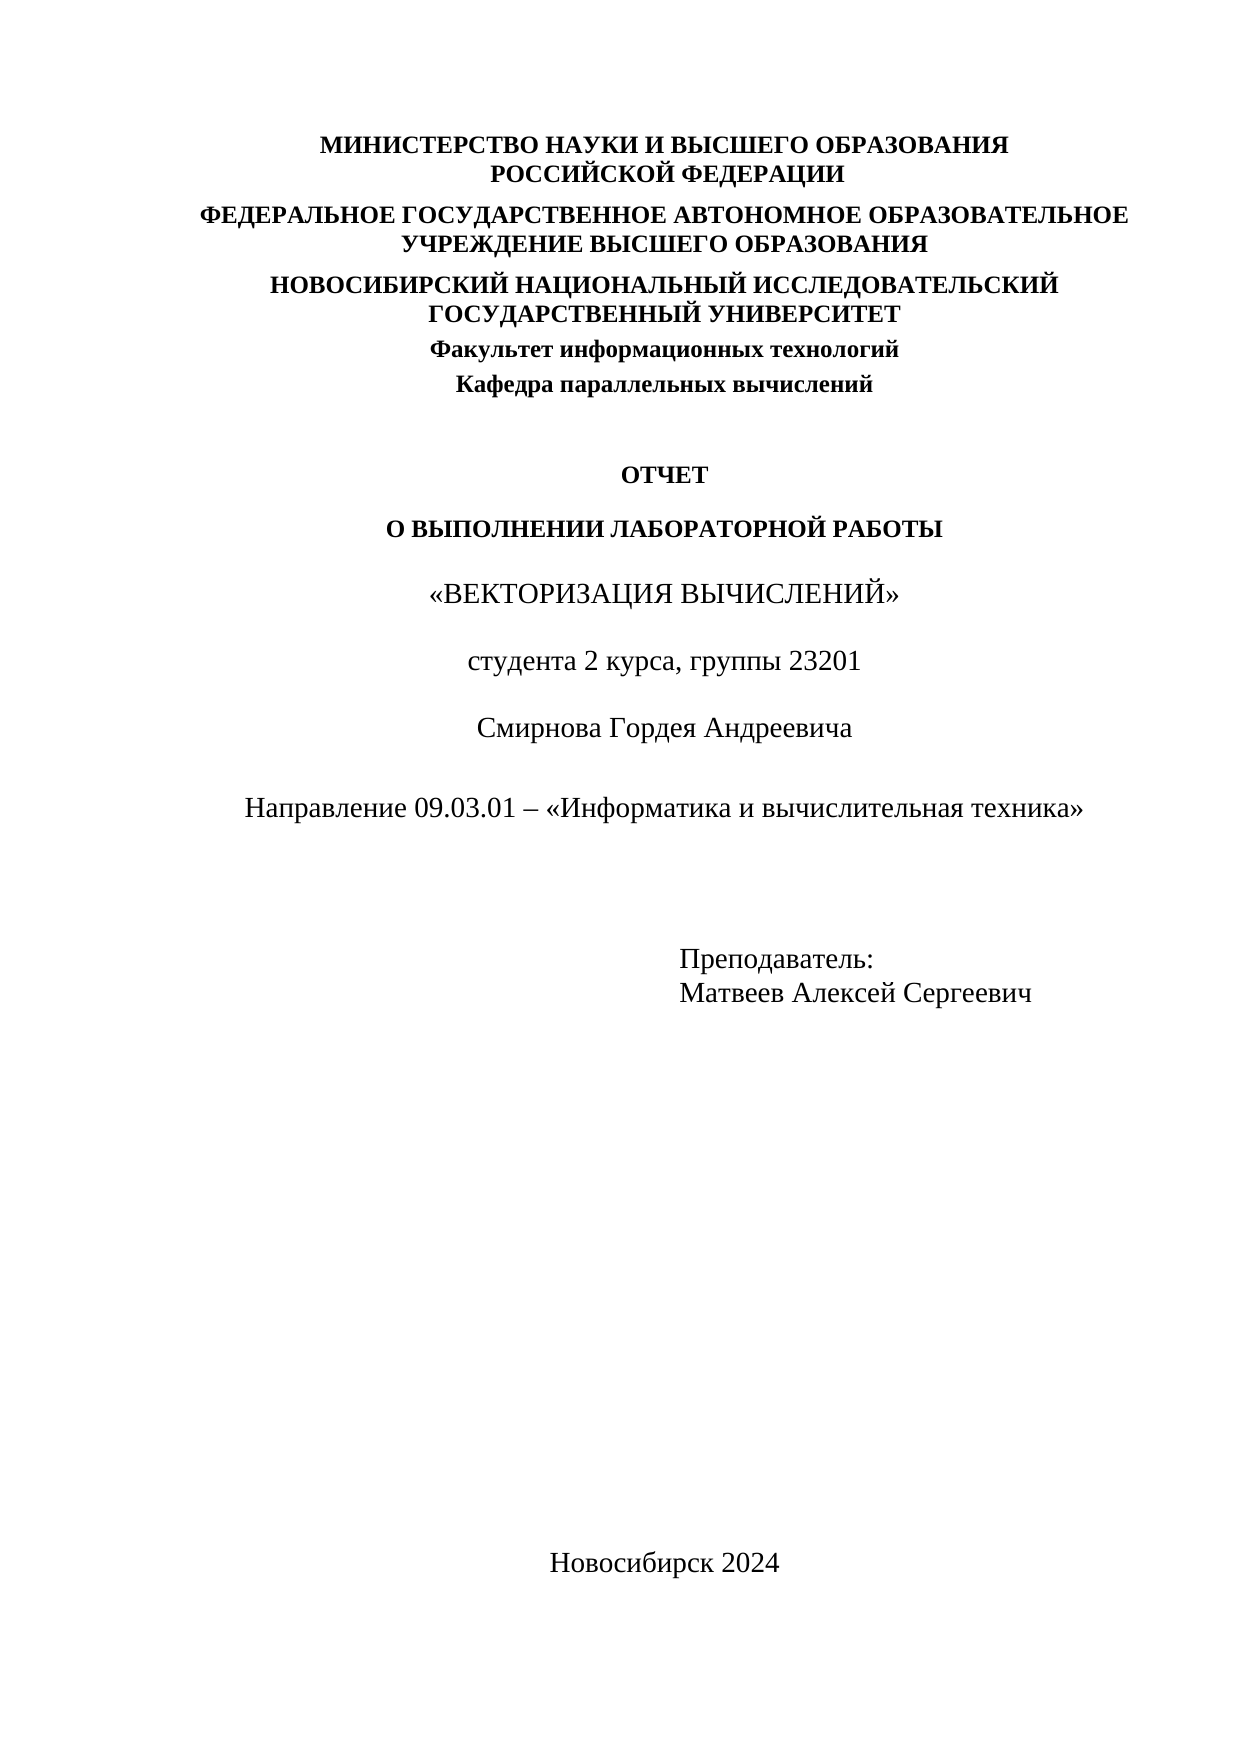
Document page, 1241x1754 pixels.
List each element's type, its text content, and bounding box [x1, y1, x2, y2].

text Факультет информационных технологий [177, 334, 1152, 363]
text Направление 09.03.01 – «Информатика и вычислительная техника» [177, 790, 1152, 824]
text Кафедра параллельных вычислений [177, 369, 1152, 398]
text Смирнова Гордея Андреевича [177, 711, 1152, 744]
text О ВЫПОЛНЕНИИ ЛАБОРАТОРНОЙ РАБОТЫ [177, 514, 1152, 543]
text Преподаватель: [620, 941, 1152, 975]
text ОТЧЕТ [177, 460, 1152, 489]
text ФЕДЕРАЛЬНОЕ ГОСУДАРСТВЕННОЕ АВТОНОМНОЕ ОБРАЗОВАТЕЛЬНОЕ УЧРЕЖДЕНИЕ ВЫСШЕГО ОБРАЗОВАНИЯ [177, 201, 1152, 258]
text «ВЕКТОРИЗАЦИЯ ВЫЧИСЛЕНИЙ» [177, 576, 1152, 610]
text студента 2 курса, группы 23201 [177, 643, 1152, 677]
text Матвеев Алексей Сергеевич [620, 975, 1152, 1008]
text Новосибирск 2024 [177, 1545, 1152, 1578]
text НОВОСИБИРСКИЙ НАЦИОНАЛЬНЫЙ ИССЛЕДОВАТЕЛЬСКИЙ ГОСУДАРСТВЕННЫЙ УНИВЕРСИТЕТ [177, 271, 1152, 328]
text МИНИСТЕРСТВО НАУКИ И ВЫСШЕГО ОБРАЗОВАНИЯ РОССИЙСКОЙ ФЕДЕРАЦИИ [177, 131, 1152, 188]
